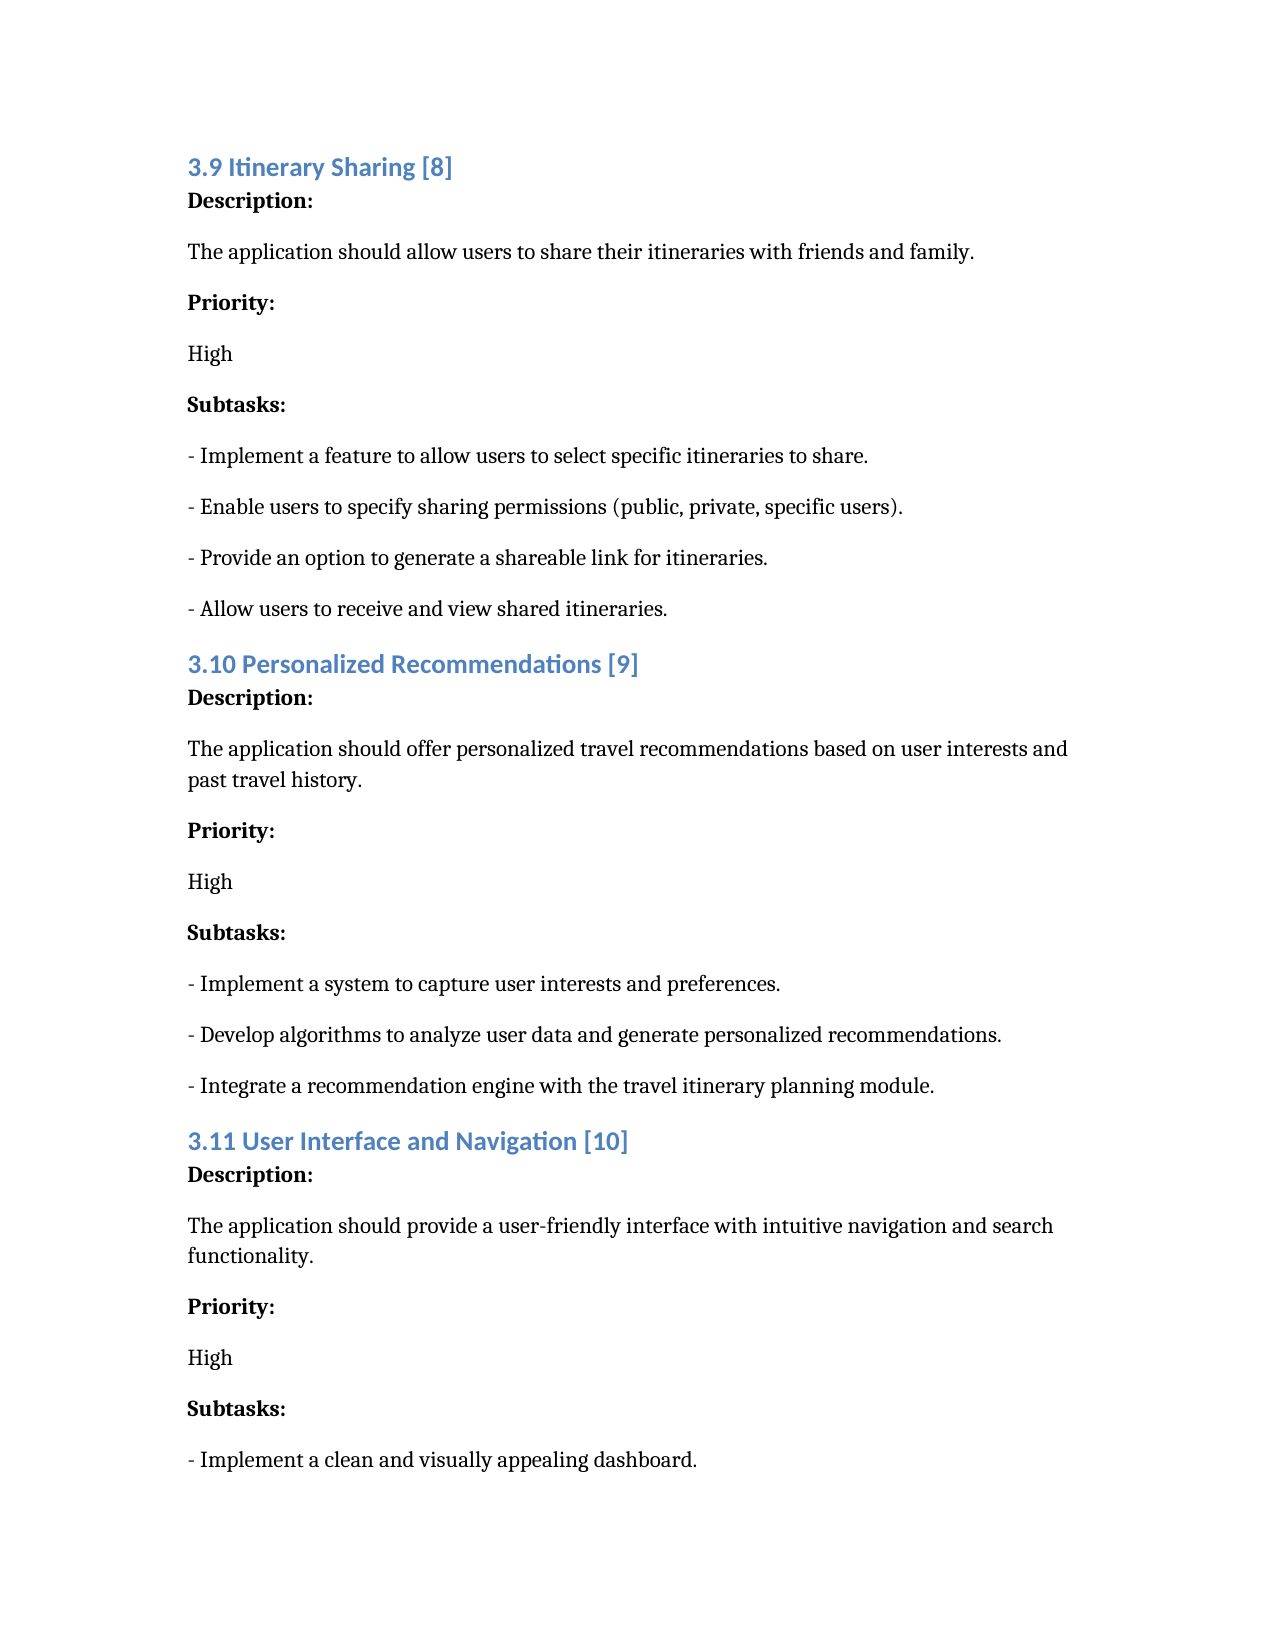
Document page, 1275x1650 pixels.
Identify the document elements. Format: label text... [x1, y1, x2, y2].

text High [187, 341, 1087, 367]
text Description: [187, 1162, 1087, 1188]
text Description: [187, 685, 1087, 712]
text Priority: [187, 817, 1087, 844]
text Subtasks: [187, 1396, 1087, 1422]
text The application should allow users to share their itineraries with friends and family. [187, 239, 1087, 265]
text - Implement a clean and visually appealing dashboard. [187, 1447, 1087, 1473]
text - Implement a system to capture user interests and preferences. [187, 971, 1087, 997]
subtitle 3.11 User Interface and Navigation [10] [187, 1124, 1087, 1157]
text - Integrate a recommendation engine with the travel itinerary planning module. [187, 1073, 1087, 1099]
text The application should provide a user-friendly interface with intuitive navigation and search functionality. [187, 1213, 1087, 1269]
text High [187, 1345, 1087, 1371]
text - Implement a feature to allow users to select specific itineraries to share. [187, 443, 1087, 469]
text - Enable users to specify sharing permissions (public, private, specific users). [187, 494, 1087, 521]
text The application should offer personalized travel recommendations based on user interests and past travel history. [187, 736, 1087, 793]
text Description: [187, 188, 1087, 214]
text Subtasks: [187, 392, 1087, 418]
subtitle 3.10 Personalized Recommendations [9] [187, 647, 1087, 680]
text Subtasks: [187, 919, 1087, 946]
text - Provide an option to generate a shareable link for itineraries. [187, 545, 1087, 572]
text - Allow users to receive and view shared itineraries. [187, 596, 1087, 623]
text - Develop algorithms to analyze user data and generate personalized recommendations. [187, 1022, 1087, 1048]
text Priority: [187, 290, 1087, 316]
text High [187, 868, 1087, 895]
subtitle 3.9 Itinerary Sharing [8] [187, 150, 1087, 183]
text Priority: [187, 1294, 1087, 1320]
